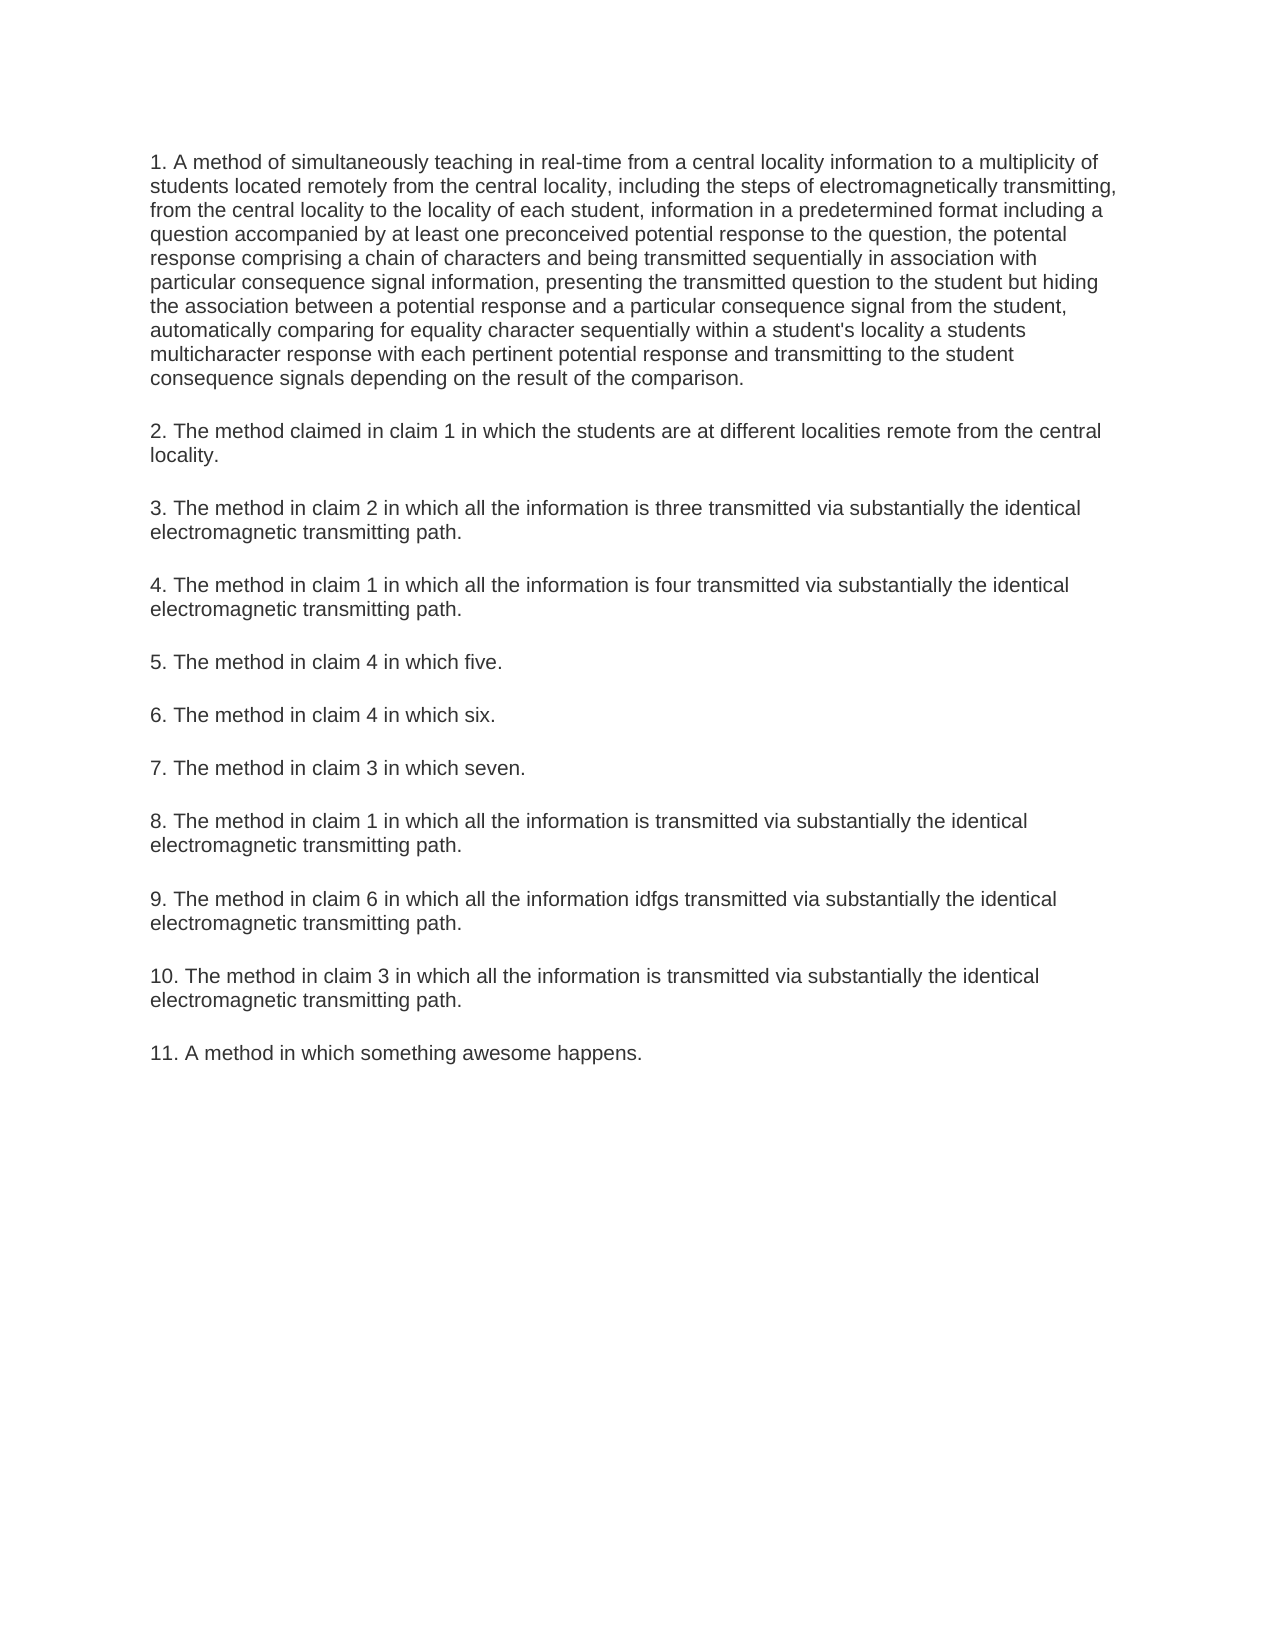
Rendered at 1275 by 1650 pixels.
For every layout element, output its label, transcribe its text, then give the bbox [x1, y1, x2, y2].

text 6. The method in claim 4 in which six. [150, 703, 1125, 727]
text 7. The method in claim 3 in which seven. [150, 756, 1125, 780]
text 11. A method in which something awesome happens. [150, 1041, 1125, 1064]
text 8. The method in claim 1 in which all the information is transmitted via substantially the identical electromagnetic transmitting path. [150, 809, 1125, 857]
text 4. The method in claim 1 in which all the information is four transmitted via substantially the identical electromagnetic transmitting path. [150, 573, 1125, 621]
text 2. The method claimed in claim 1 in which the students are at different localities remote from the central locality. [150, 419, 1125, 467]
text 9. The method in claim 6 in which all the information idfgs transmitted via substantially the identical electromagnetic transmitting path. [150, 886, 1125, 934]
text 10. The method in claim 3 in which all the information is transmitted via substantially the identical electromagnetic transmitting path. [150, 963, 1125, 1011]
text 1. A method of simultaneously teaching in real-time from a central locality information to a multiplicity of students located remotely from the central locality, including the steps of electromagnetically transmitting, from the central locality to the locality of each student, information in a predetermined format including a question accompanied by at least one preconceived potential response to the question, the potental response comprising a chain of characters and being transmitted sequentially in association with particular consequence signal information, presenting the transmitted question to the student but hiding the association between a potential response and a particular consequence signal from the student, automatically comparing for equality character sequentially within a student's locality a students multicharacter response with each pertinent potential response and transmitting to the student consequence signals depending on the result of the comparison. [150, 150, 1125, 389]
text 3. The method in claim 2 in which all the information is three transmitted via substantially the identical electromagnetic transmitting path. [150, 496, 1125, 544]
text 5. The method in claim 4 in which five. [150, 650, 1125, 674]
